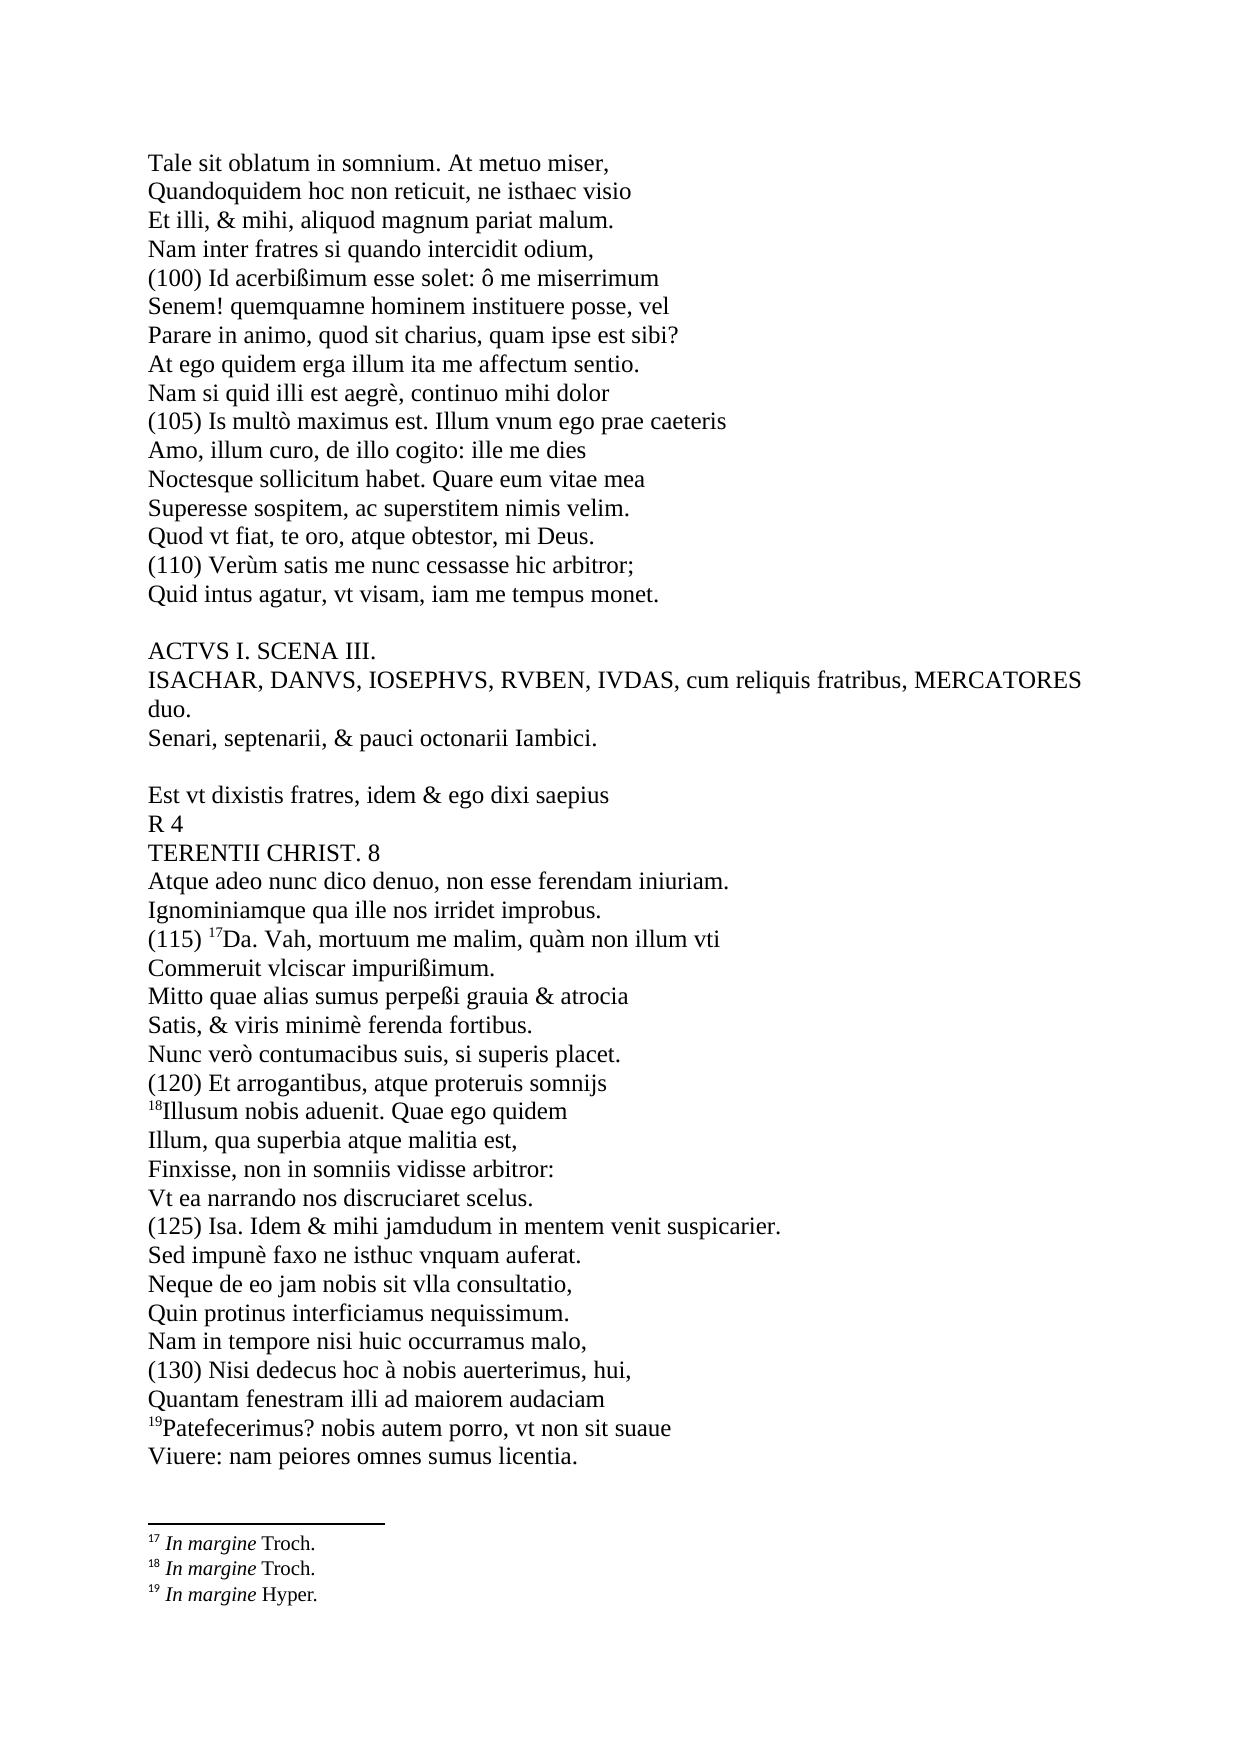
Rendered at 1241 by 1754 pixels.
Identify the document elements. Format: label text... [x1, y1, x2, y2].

text Illum, qua superbia atque malitia est, [148, 1125, 1093, 1154]
text Illusum nobis aduenit. Quae ego quidem [148, 1096, 1093, 1125]
text Senem! quemquamne hominem instituere posse, vel [148, 291, 1093, 320]
text (105) Is multò maximus est. Illum vnum ego prae caeteris [148, 406, 1093, 435]
text (100) Id acerbißimum esse solet: ô me miserrimum [148, 263, 1093, 291]
text Quod vt fiat, te oro, atque obtestor, mi Deus. [148, 521, 1093, 550]
text Senari, septenarii, & pauci octonarii Iambici. [148, 723, 1093, 751]
text (110) Verùm satis me nunc cessasse hic arbitror; [148, 550, 1093, 579]
text (125) Isa. Idem & mihi jamdudum in mentem venit suspicarier. [148, 1211, 1093, 1240]
text Sed impunè faxo ne isthuc vnquam auferat. [148, 1240, 1093, 1269]
text Satis, & viris minimè ferenda fortibus. [148, 1010, 1093, 1039]
text Tale sit oblatum in somnium. At metuo miser, [148, 148, 1093, 176]
text Quandoquidem hoc non reticuit, ne isthaec visio [148, 176, 1093, 205]
text Nunc verò contumacibus suis, si superis placet. [148, 1039, 1093, 1068]
text (130) Nisi dedecus hoc à nobis auerterimus, hui, [148, 1355, 1093, 1384]
text R 4 [148, 809, 1093, 838]
text Amo, illum curo, de illo cogito: ille me dies [148, 435, 1093, 464]
text At ego quidem erga illum ita me affectum sentio. [148, 349, 1093, 378]
text Est vt dixistis fratres, idem & ego dixi saepius [148, 780, 1093, 809]
text Noctesque sollicitum habet. Quare eum vitae mea [148, 464, 1093, 493]
text Atque adeo nunc dico denuo, non esse ferendam iniuriam. [148, 866, 1093, 895]
text Patefecerimus? nobis autem porro, vt non sit suaue [148, 1413, 1093, 1441]
text Vt ea narrando nos discruciaret scelus. [148, 1183, 1093, 1211]
text (115) Da. Vah, mortuum me malim, quàm non illum vti [148, 924, 1093, 953]
text Ignominiamque qua ille nos irridet improbus. [148, 895, 1093, 924]
text Finxisse, non in somniis vidisse arbitror: [148, 1154, 1093, 1183]
text Quin protinus interficiamus nequissimum. [148, 1298, 1093, 1326]
text TERENTII CHRIST. 8 [148, 838, 1093, 866]
text (120) Et arrogantibus, atque proteruis somnijs [148, 1068, 1093, 1096]
text Viuere: nam peiores omnes sumus licentia. [148, 1441, 1093, 1470]
text ISACHAR, DANVS, IOSEPHVS, RVBEN, IVDAS, cum reliquis fratribus, MERCATORES duo. [148, 665, 1093, 723]
text Quid intus agatur, vt visam, iam me tempus monet. [148, 579, 1093, 608]
text Superesse sospitem, ac superstitem nimis velim. [148, 493, 1093, 521]
text Nam inter fratres si quando intercidit odium, [148, 234, 1093, 263]
text ACTVS I. SCENA III. [148, 636, 1093, 665]
text Nam in tempore nisi huic occurramus malo, [148, 1326, 1093, 1355]
text Quantam fenestram illi ad maiorem audaciam [148, 1384, 1093, 1413]
text Neque de eo jam nobis sit vlla consultatio, [148, 1269, 1093, 1298]
text Nam si quid illi est aegrè, continuo mihi dolor [148, 378, 1093, 406]
text Commeruit vlciscar impurißimum. [148, 953, 1093, 981]
text Et illi, & mihi, aliquod magnum pariat malum. [148, 205, 1093, 234]
text Parare in animo, quod sit charius, quam ipse est sibi? [148, 320, 1093, 349]
text Mitto quae alias sumus perpeßi grauia & atrocia [148, 981, 1093, 1010]
